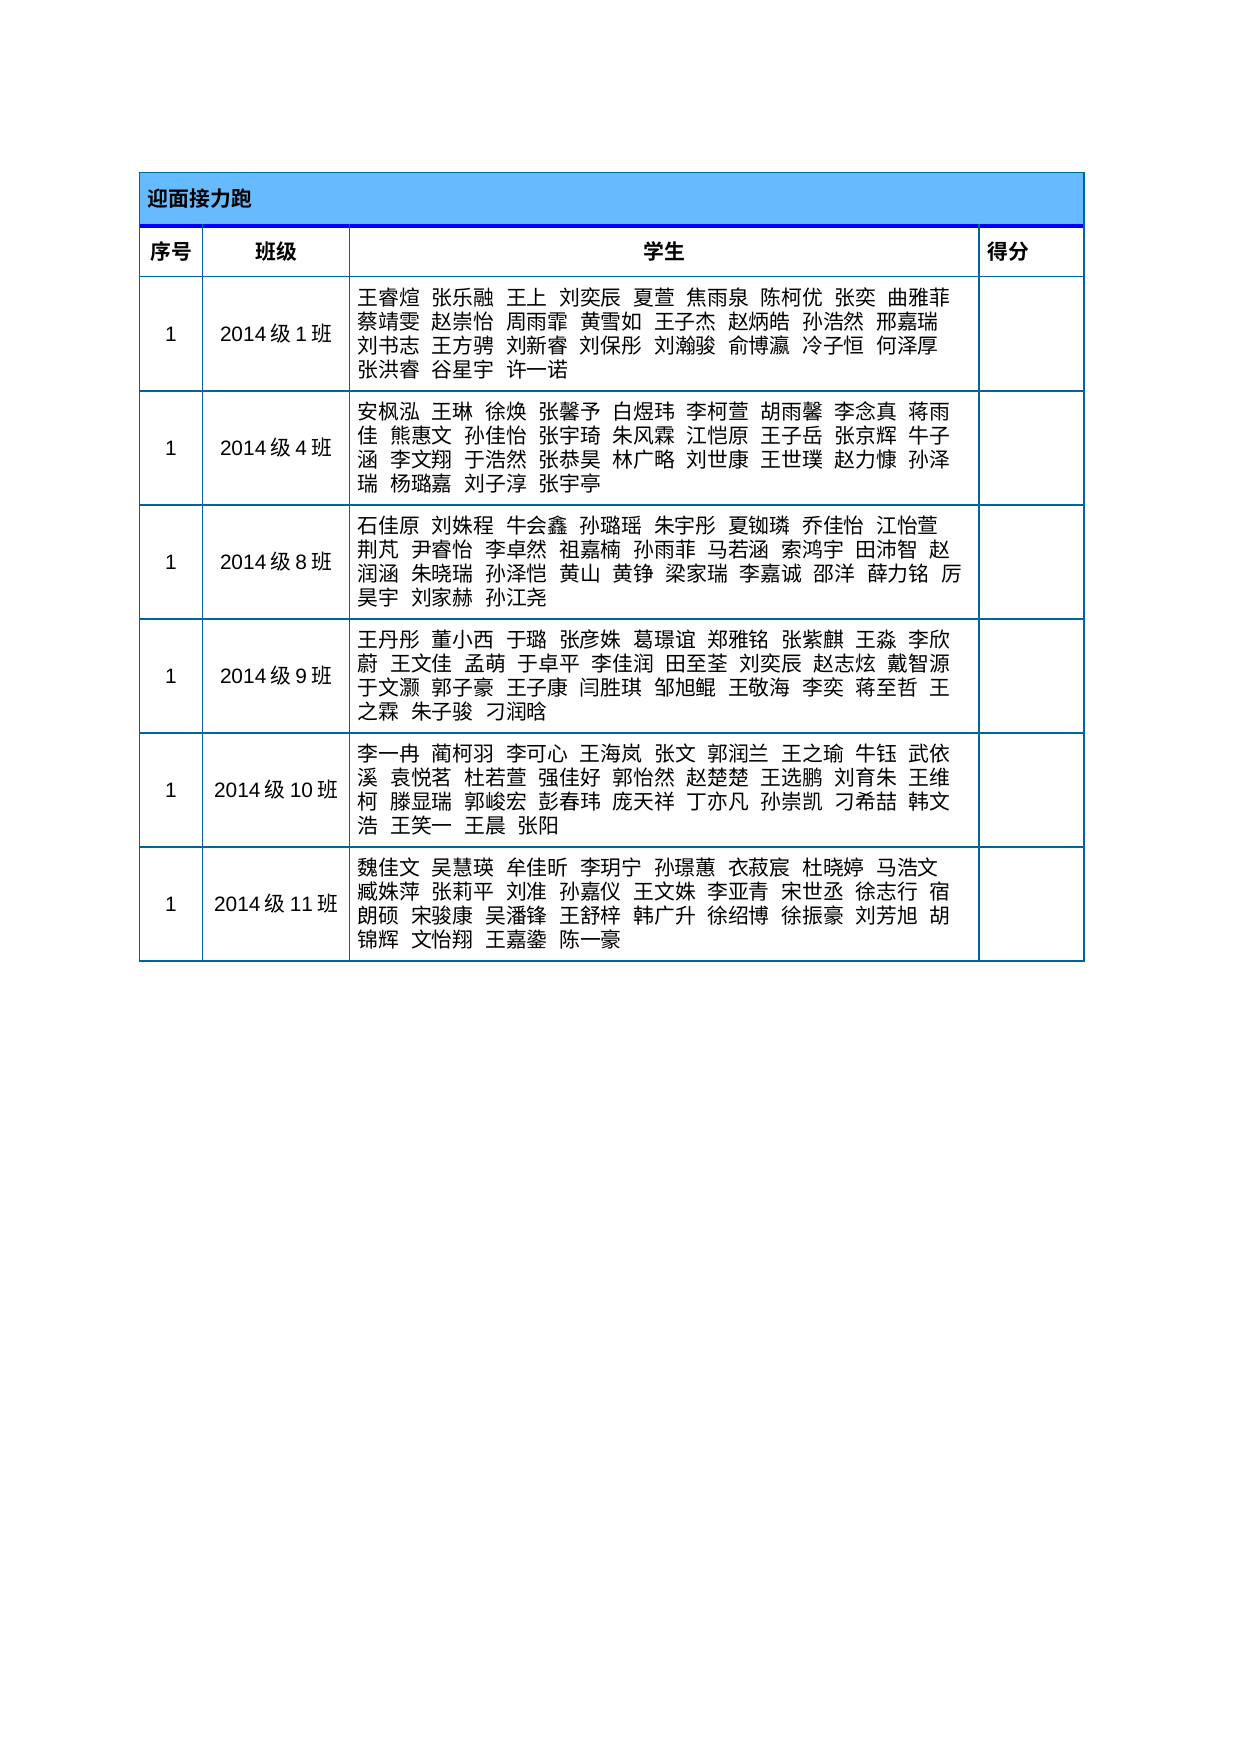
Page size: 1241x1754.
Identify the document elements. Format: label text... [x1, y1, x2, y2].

table_cell [980, 848, 1083, 960]
table_cell 班级 [203, 228, 349, 276]
table_cell 学生 [350, 228, 978, 276]
table_cell [980, 392, 1083, 504]
table_cell 1 [140, 848, 202, 960]
table_header 迎面接力跑 [140, 173, 1083, 224]
table_cell [980, 277, 1083, 390]
table_cell 安枫泓 王琳 徐焕 张馨予 白煜玮 李柯萱 胡雨馨 李念真 蒋雨佳 熊惠文 孙佳怡 张宇琦 朱风霖 江恺原 王子岳 张京辉 牛子涵 李文翔 于浩然 张恭昊 林广略 刘世康 王世璞 赵力慷 孙泽瑞 杨璐嘉 刘子淳 张宇亭 [350, 392, 978, 504]
table_cell 2014级10班 [203, 734, 349, 846]
table_cell 1 [140, 620, 202, 732]
table_cell 序号 [140, 228, 202, 276]
table_cell 石佳原 刘姝程 牛会鑫 孙璐瑶 朱宇彤 夏铷璘 乔佳怡 江怡萱 荆芃 尹睿怡 李卓然 祖嘉楠 孙雨菲 马若涵 索鸿宇 田沛智 赵润涵 朱晓瑞 孙泽恺 黄山 黄铮 梁家瑞 李嘉诚 邵洋 薛力铭 厉昊宇 刘家赫 孙江尧 [350, 506, 978, 618]
table_cell 2014级1班 [203, 277, 349, 390]
table_cell 李一冉 蔺柯羽 李可心 王海岚 张文 郭润兰 王之瑜 牛钰 武依溪 袁悦茗 杜若萱 强佳好 郭怡然 赵楚楚 王选鹏 刘育朱 王维柯 滕显瑞 郭峻宏 彭春玮 庞天祥 丁亦凡 孙崇凯 刁希喆 韩文浩 王笑一 王晨 张阳 [350, 734, 978, 846]
table_cell 2014级4班 [203, 392, 349, 504]
table_cell 得分 [980, 228, 1083, 276]
table_cell 1 [140, 392, 202, 504]
table_cell 王睿煊 张乐融 王上 刘奕辰 夏萱 焦雨泉 陈柯优 张奕 曲雅菲 蔡靖雯 赵崇怡 周雨霏 黄雪如 王子杰 赵炳皓 孙浩然 邢嘉瑞 刘书志 王方骋 刘新睿 刘保彤 刘瀚骏 俞博瀛 冷子恒 何泽厚 张洪睿 谷星宇 许一诺 [350, 277, 978, 390]
table_cell 2014级9班 [203, 620, 349, 732]
table_cell [980, 734, 1083, 846]
table_cell 1 [140, 277, 202, 390]
table_cell 2014级8班 [203, 506, 349, 618]
table_cell 1 [140, 506, 202, 618]
table_cell 魏佳文 吴慧瑛 牟佳昕 李玥宁 孙璟蕙 衣菽宸 杜晓婷 马浩文 臧姝萍 张莉平 刘准 孙嘉仪 王文姝 李亚青 宋世丞 徐志行 宿朗硕 宋骏康 吴潘锋 王舒梓 韩广升 徐绍博 徐振豪 刘芳旭 胡锦辉 文怡翔 王嘉鍌 陈一豪 [350, 848, 978, 960]
table_cell [980, 620, 1083, 732]
table_cell 1 [140, 734, 202, 846]
table_cell [980, 506, 1083, 618]
table_cell 王丹彤 董小西 于璐 张彦姝 葛璟谊 郑雅铭 张紫麒 王淼 李欣蔚 王文佳 孟萌 于卓平 李佳润 田至荃 刘奕辰 赵志炫 戴智源 于文灏 郭子豪 王子康 闫胜琪 邹旭鲲 王敬海 李奕 蒋至哲 王之霖 朱子骏 刁润晗 [350, 620, 978, 732]
table_cell 2014级11班 [203, 848, 349, 960]
